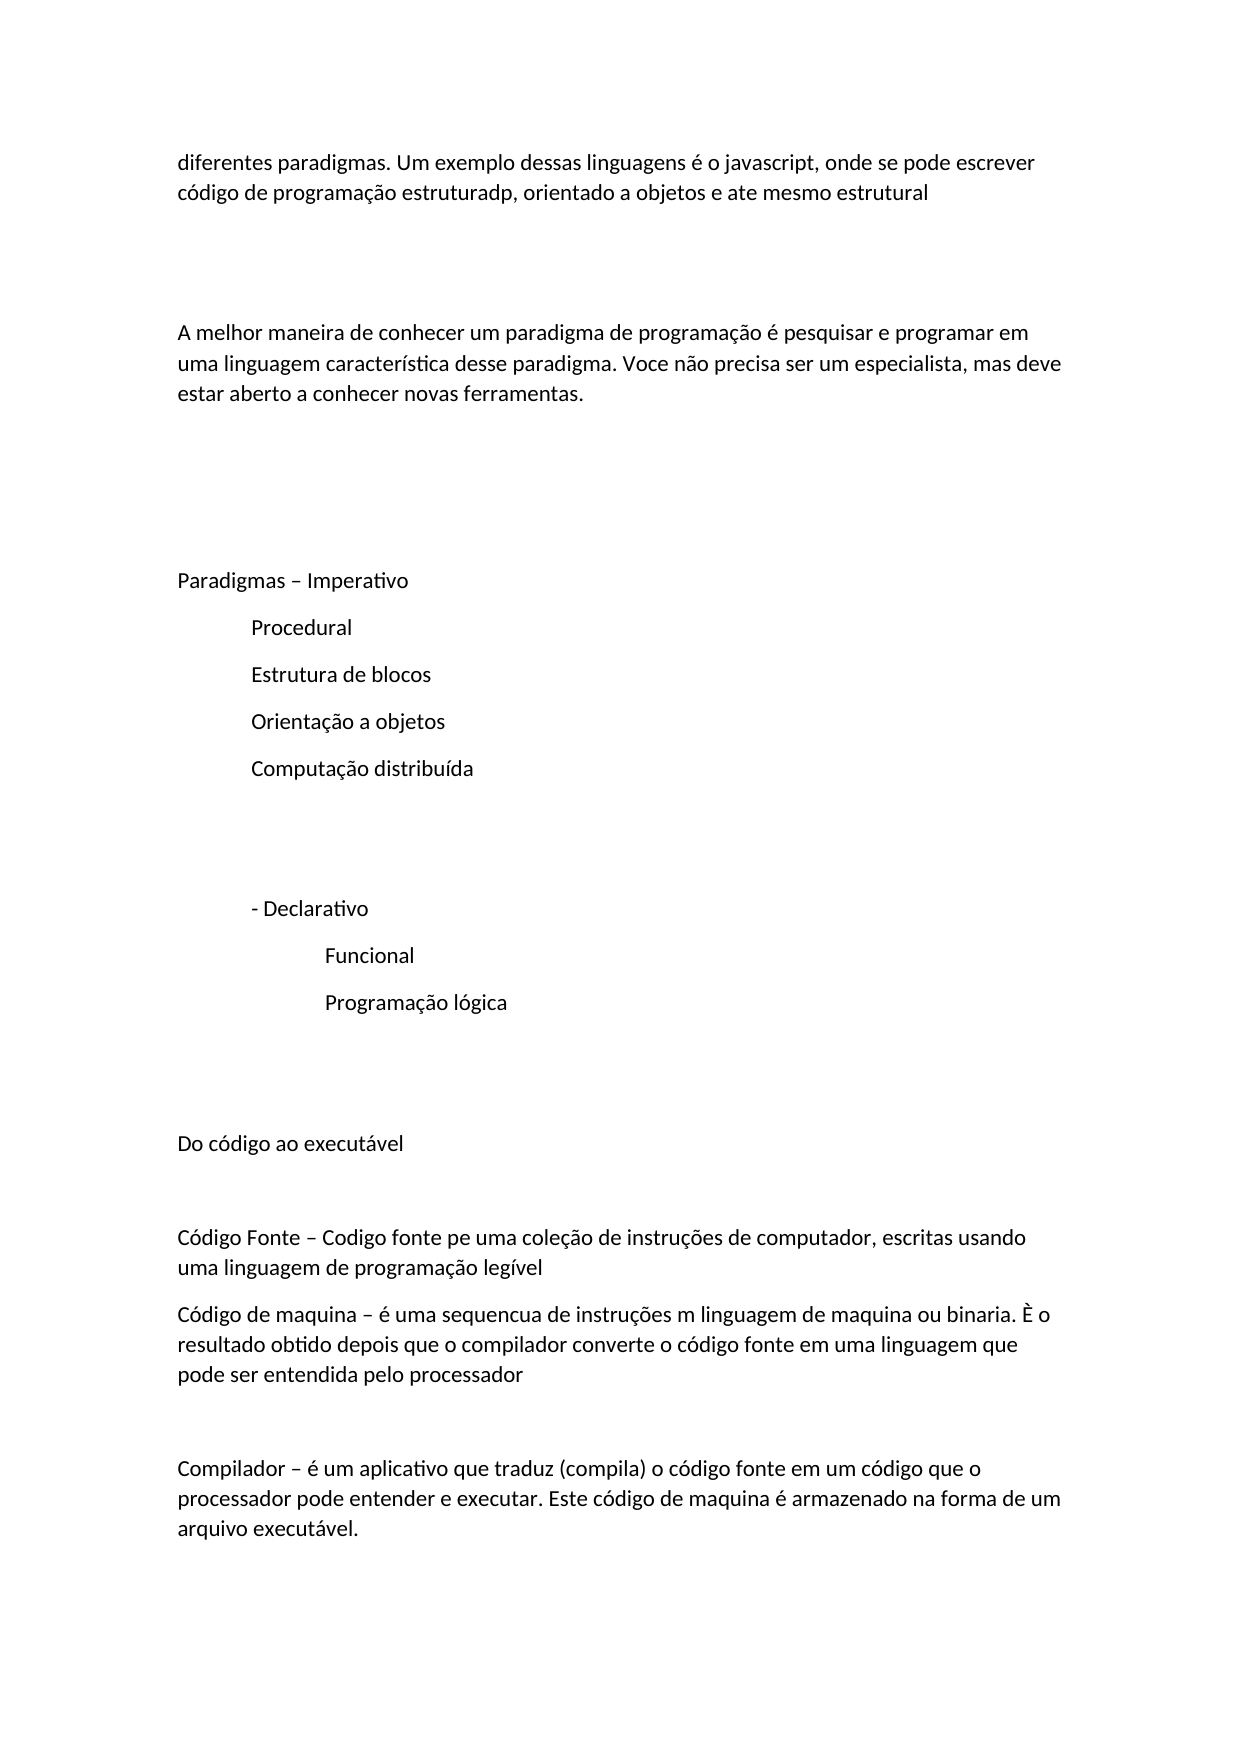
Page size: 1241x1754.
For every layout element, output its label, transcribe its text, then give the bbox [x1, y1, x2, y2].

text Código de maquina – é uma sequencua de instruções m linguagem de maquina ou binaria. È o resultado obtido depois que o compilador converte o código fonte em uma linguagem que pode ser entendida pelo processador [177, 1300, 1063, 1388]
text Paradigmas – Imperativo [177, 566, 1063, 594]
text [177, 148, 1063, 206]
text - Declarativo [177, 894, 1063, 922]
text A melhor maneira de conhecer um paradigma de programação é pesquisar e programar em uma linguagem característica desse paradigma. Voce não precisa ser um especialista, mas deve estar aberto a conhecer novas ferramentas. [177, 318, 1063, 407]
text Compilador – é um aplicativo que traduz (compila) o código fonte em um código que o processador pode entender e executar. Este código de maquina é armazenado na forma de um arquivo executável. [177, 1454, 1063, 1542]
text Orientação a objetos [177, 707, 1063, 735]
text Funcional [177, 941, 1063, 969]
text Código Fonte – Codigo fonte pe uma coleção de instruções de computador, escritas usando uma linguagem de programação legível [177, 1223, 1063, 1281]
text Do código ao executável [177, 1129, 1063, 1157]
text Estrutura de blocos [177, 660, 1063, 688]
text Programação lógica [177, 988, 1063, 1016]
text Procedural [177, 613, 1063, 641]
text Computação distribuída [177, 754, 1063, 782]
